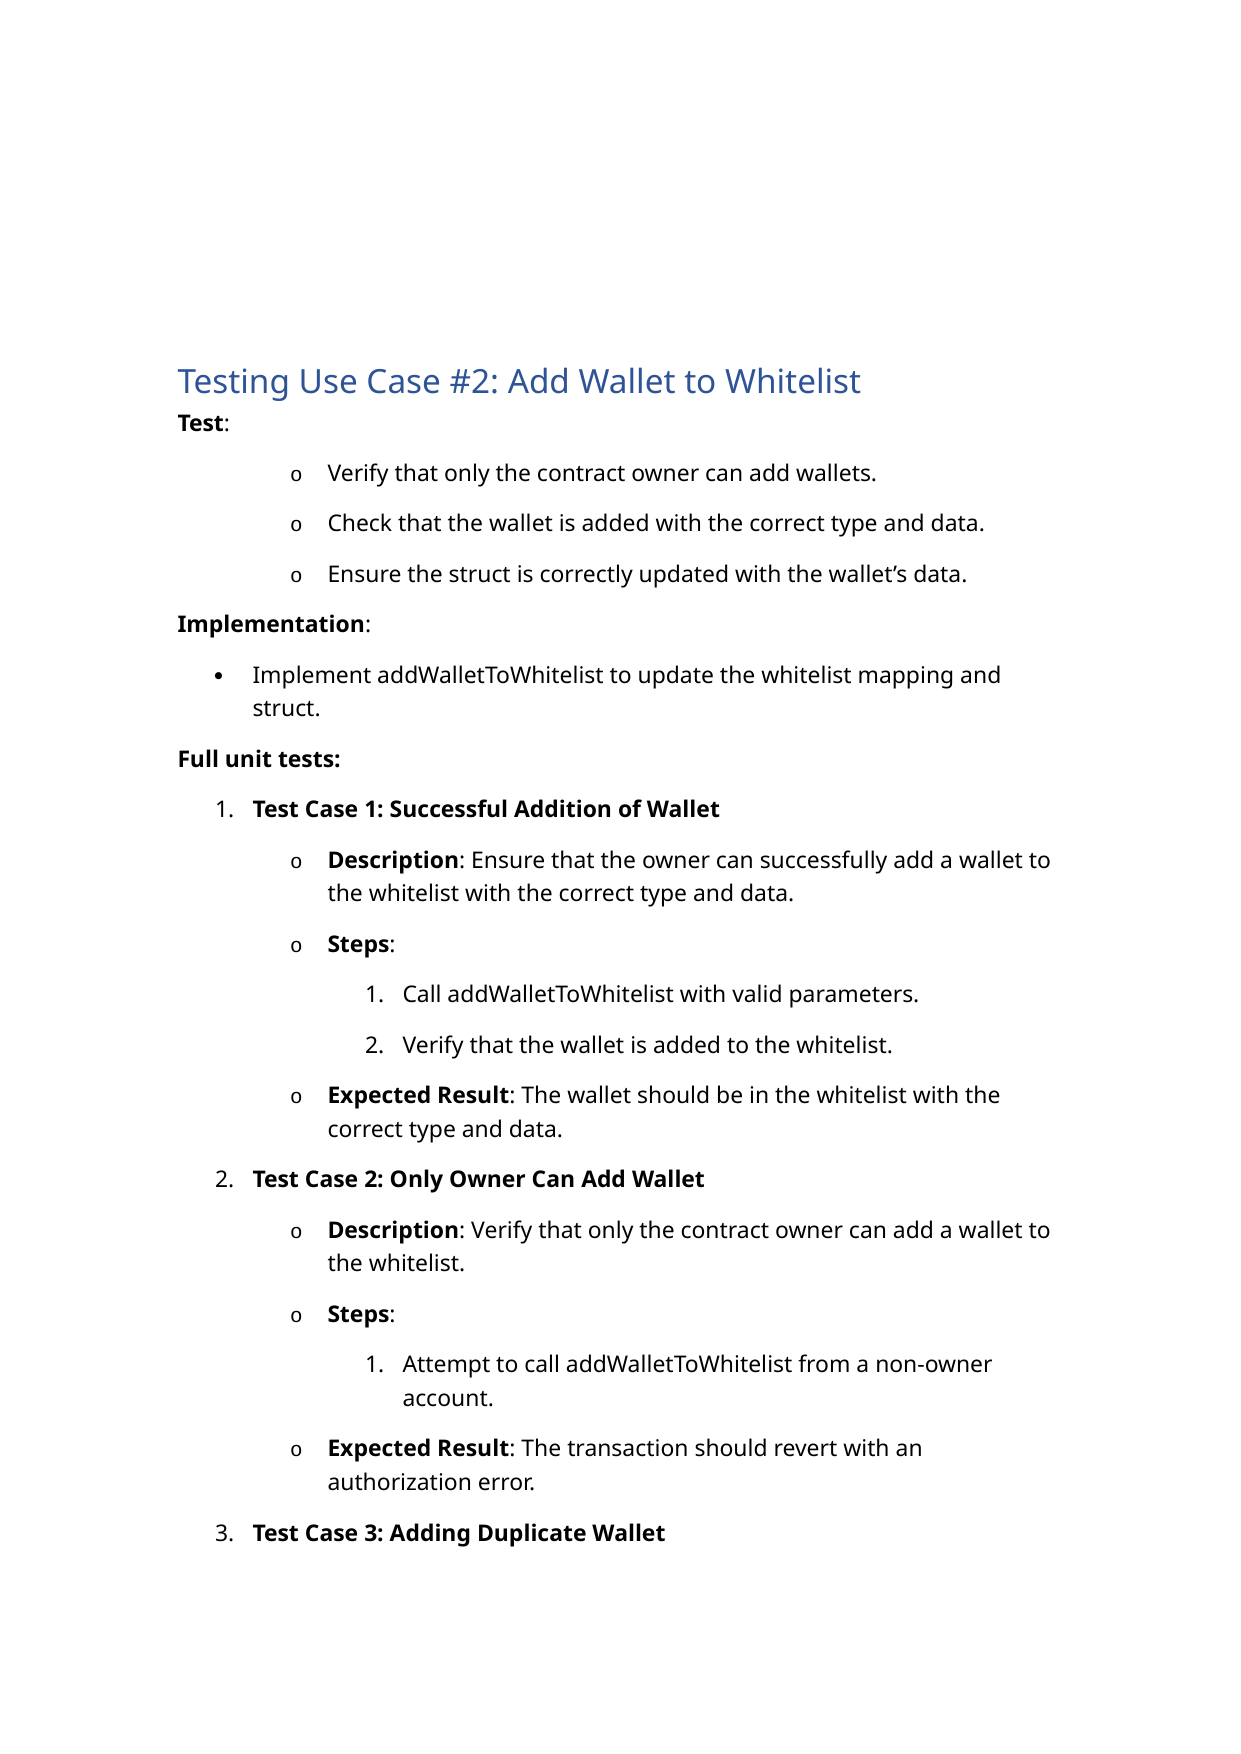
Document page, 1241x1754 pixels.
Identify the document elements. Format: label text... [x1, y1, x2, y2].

list Verify that only the contract owner can add wallets. [290, 457, 1063, 488]
list Test Case 3: Adding Duplicate Wallet [215, 1517, 1063, 1548]
list Test Case 2: Only Owner Can Add Wallet [215, 1163, 1063, 1194]
list Description: Verify that only the contract owner can add a wallet to the whitelist. [290, 1214, 1063, 1279]
list Check that the wallet is added with the correct type and data. [290, 507, 1063, 539]
list Verify that the wallet is added to the whitelist. [365, 1029, 1063, 1060]
subtitle Testing Use Case #2: Add Wallet to Whitelist [177, 358, 1063, 403]
text Full unit tests: [177, 743, 1063, 774]
list Steps: [290, 1298, 1063, 1329]
list Ensure the struct is correctly updated with the wallet’s data. [290, 558, 1063, 589]
list Expected Result: The wallet should be in the whitelist with the correct type and data. [290, 1079, 1063, 1144]
list Steps: [290, 928, 1063, 959]
list Test Case 1: Successful Addition of Wallet [215, 793, 1063, 824]
list Implement addWalletToWhitelist to update the whitelist mapping and struct. [215, 659, 1063, 724]
list Description: Ensure that the owner can successfully add a wallet to the whitelist with the correct type and data. [290, 844, 1063, 909]
list Attempt to call addWalletToWhitelist from a non-owner account. [365, 1348, 1063, 1413]
list Expected Result: The transaction should revert with an authorization error. [290, 1432, 1063, 1497]
list Call addWalletToWhitelist with valid parameters. [365, 978, 1063, 1009]
text Implementation: [177, 608, 1063, 639]
text Test: [177, 407, 1063, 438]
